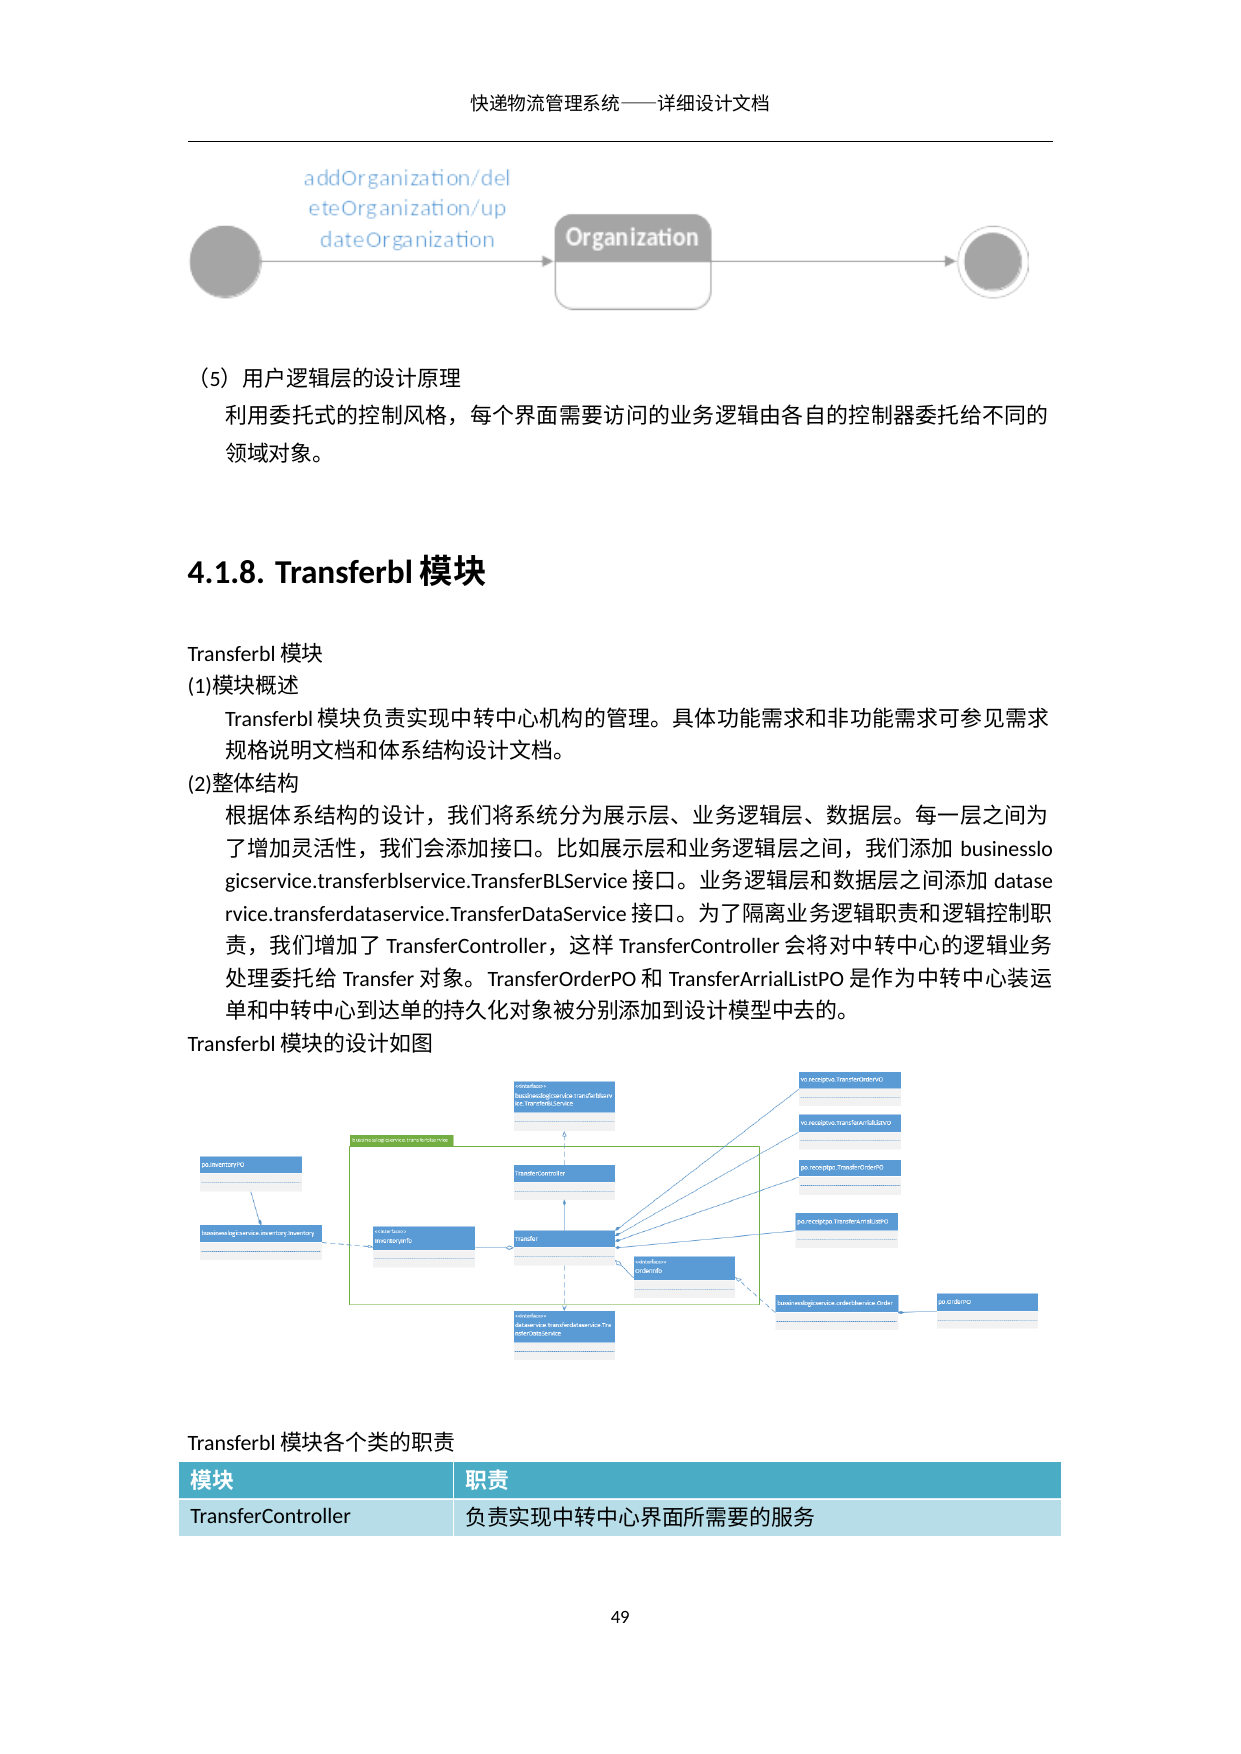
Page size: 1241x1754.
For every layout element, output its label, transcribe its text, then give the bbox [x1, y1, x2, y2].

table_header 模块 [179, 1462, 453, 1498]
text Transferbl模块 [187, 635, 1053, 668]
table_cell TransferController [179, 1500, 453, 1536]
text Transferbl模块各个类的职责 [187, 1424, 1053, 1457]
list Transferbl模块负责实现中转中心机构的管理。具体功能需求和非功能需求可参见需求规格说明文档和体系结构设计文档。 [225, 700, 1053, 765]
text (2)整体结构 [187, 765, 1053, 798]
list 根据体系结构的设计，我们将系统分为展示层、业务逻辑层、数据层。每一层之间为了增加灵活性，我们会添加接口。比如展示层和业务逻辑层之间，我们添加businesslogicservice.transferblservice.TransferBLService接口。业务逻辑层和数据层之间添加dataservice.transferdataservice.TransferDataService接口。为了隔离业务逻辑职责和逻辑控制职责，我们增加了TransferController，这样TransferController会将对中转中心的逻辑业务处理委托给Transfer对象。TransferOrderPO和TransferArrialListPO是作为中转中心装运单和中转中心到达单的持久化对象被分别添加到设计模型中去的。 [225, 798, 1053, 1025]
table_cell 负责实现中转中心界面所需要的服务 [454, 1500, 1061, 1536]
table_header 职责 [454, 1462, 1061, 1498]
text Transferbl模块的设计如图 [187, 1025, 1053, 1058]
text （5）用户逻辑层的设计原理 [187, 361, 1053, 393]
picture [187, 1062, 1053, 1388]
text (1)模块概述 [187, 668, 1053, 700]
subtitle Transferbl模块 [187, 536, 1053, 601]
text 利用委托式的控制风格，每个界面需要访问的业务逻辑由各自的控制器委托给不同的领域对象。 [225, 398, 1053, 468]
